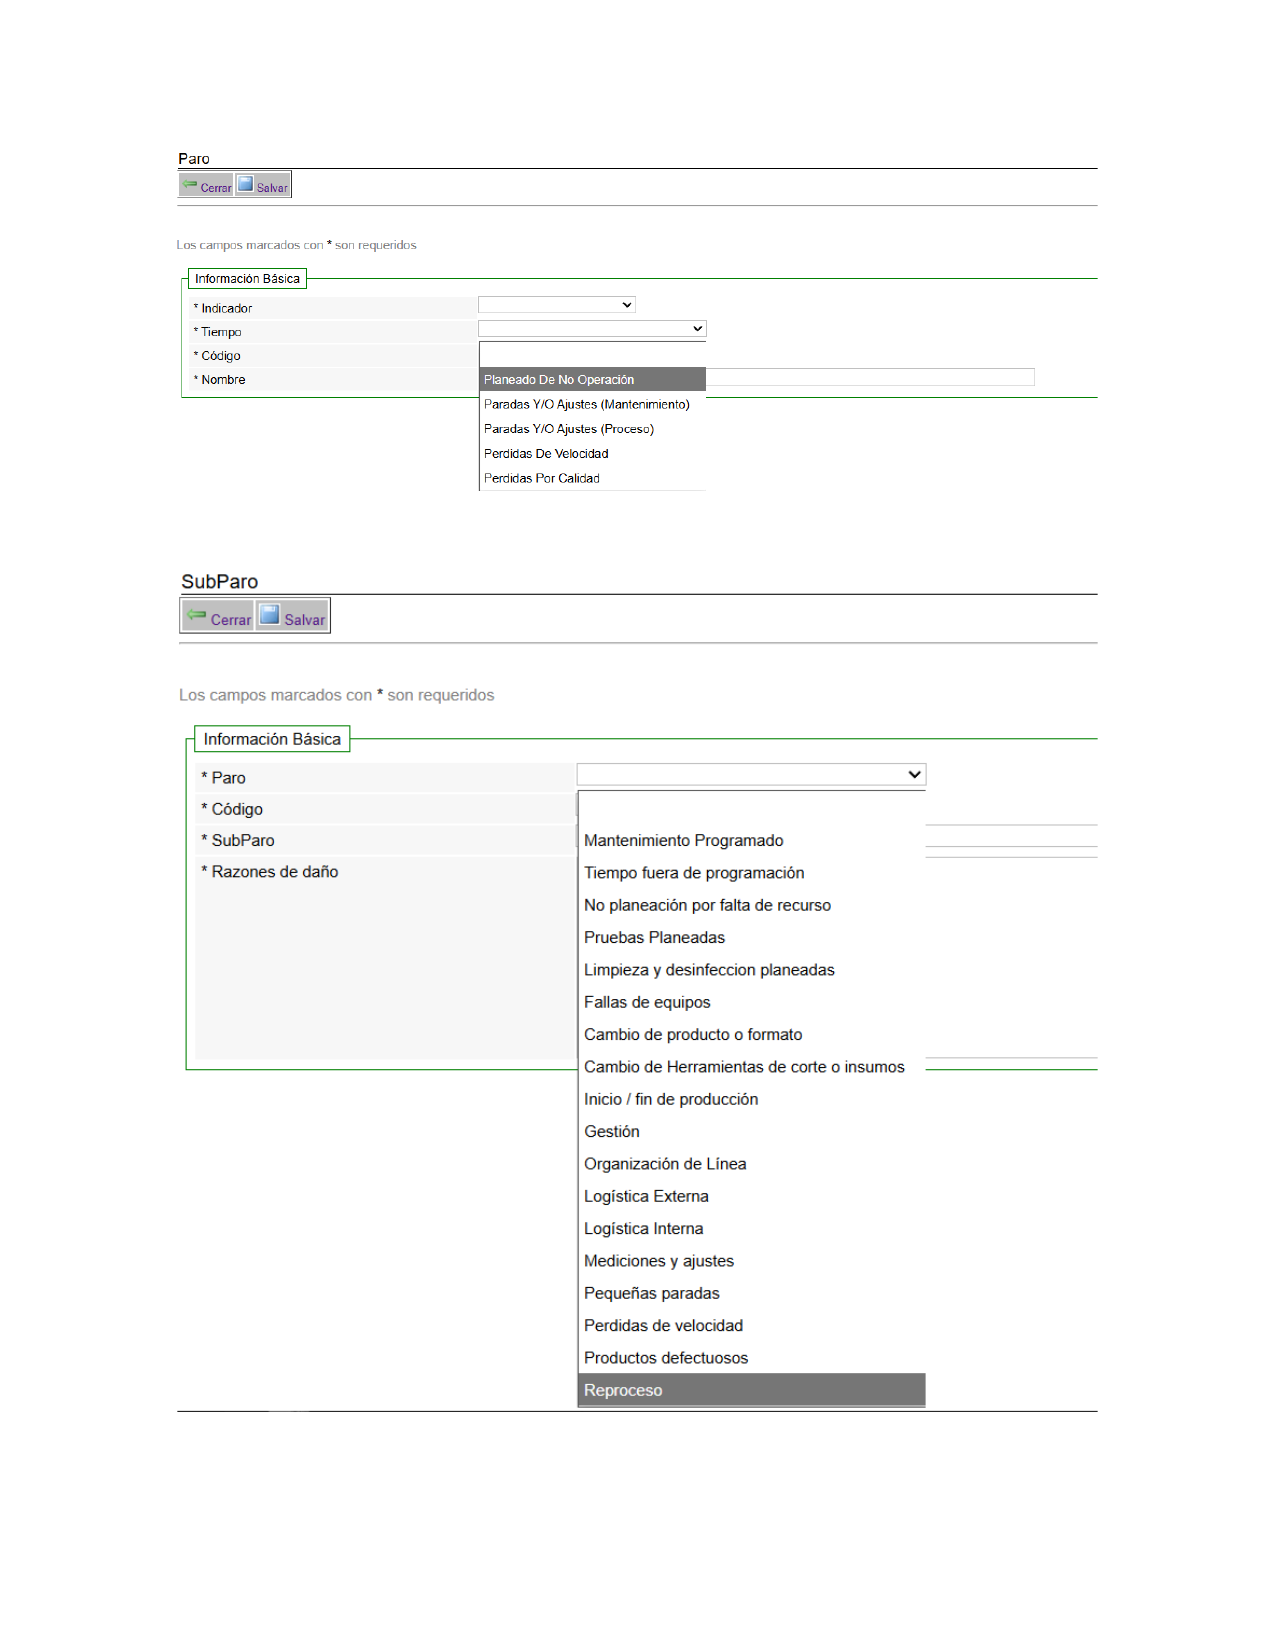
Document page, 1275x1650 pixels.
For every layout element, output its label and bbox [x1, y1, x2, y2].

picture [177, 569, 1098, 1412]
picture [177, 147, 1098, 565]
